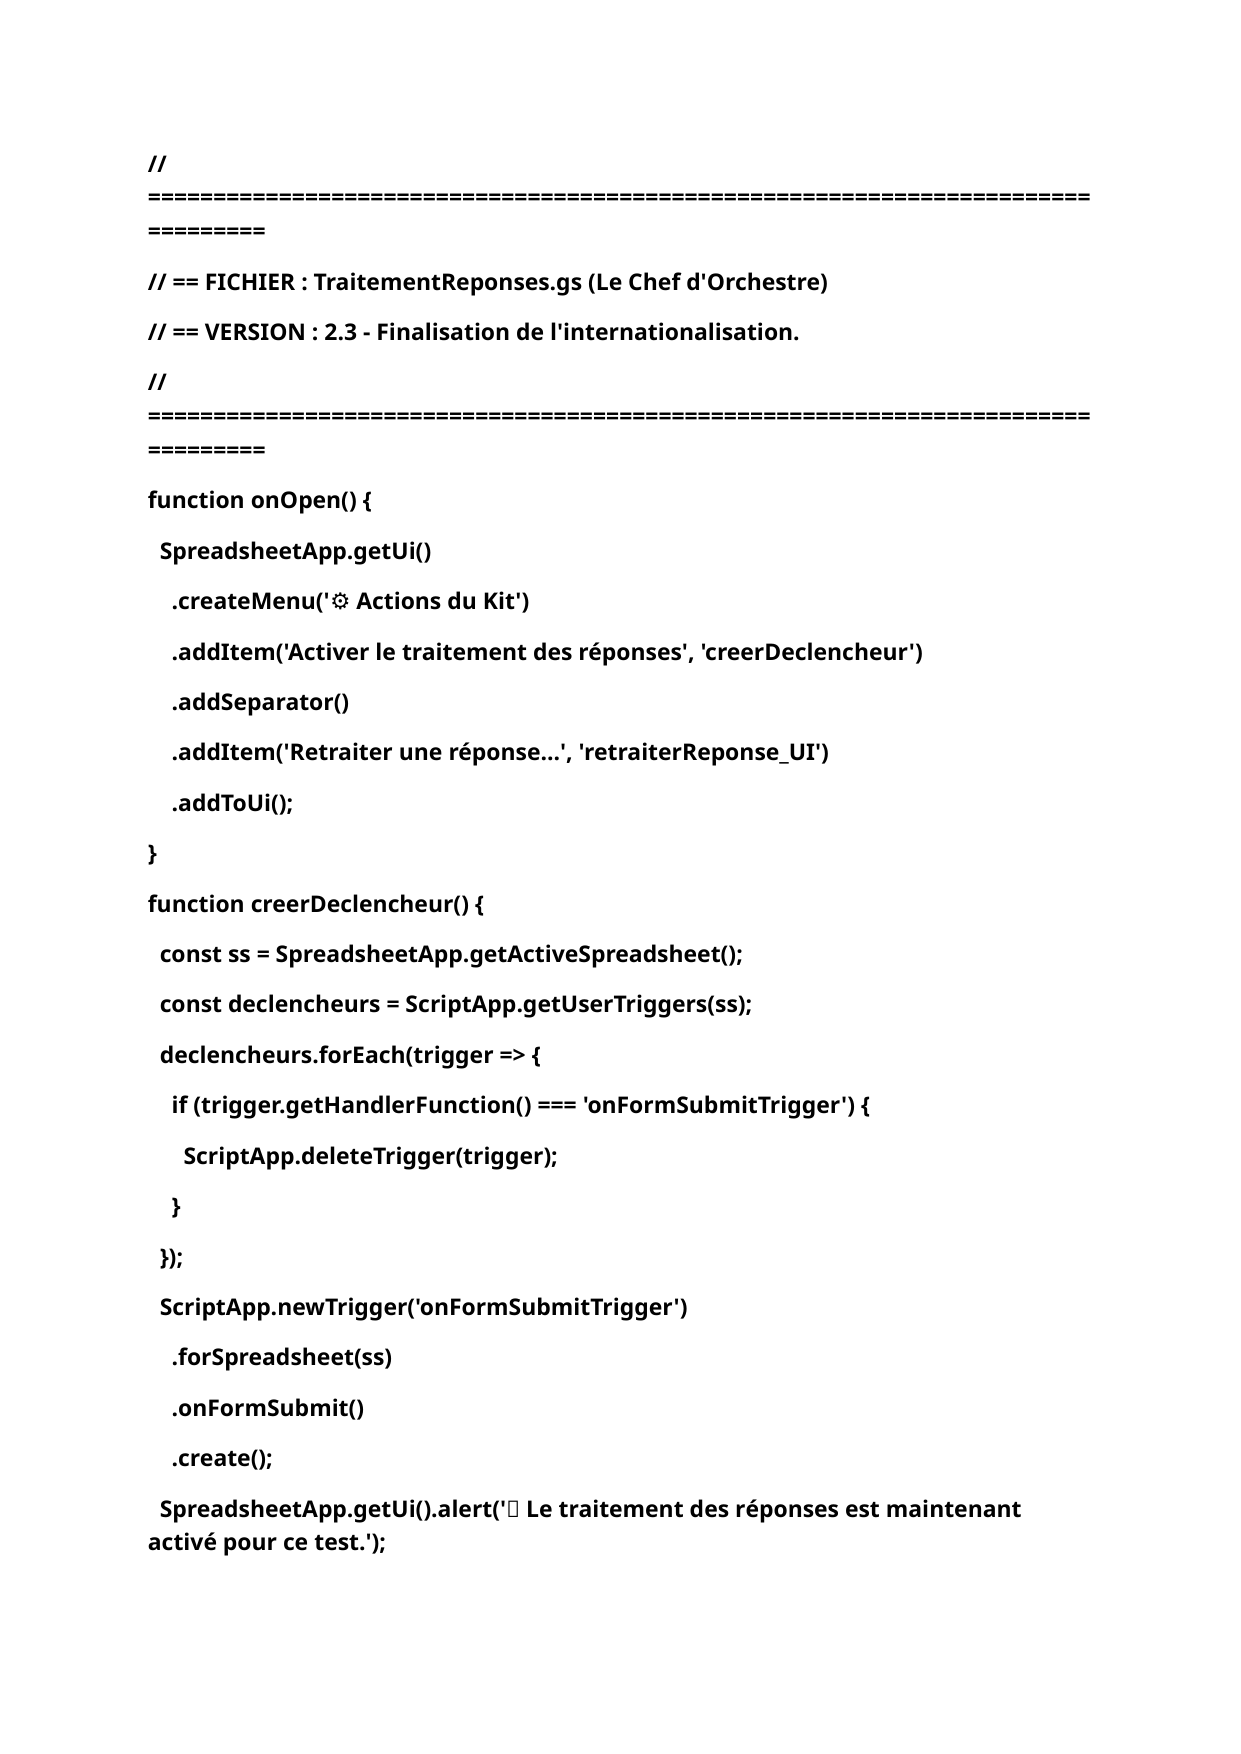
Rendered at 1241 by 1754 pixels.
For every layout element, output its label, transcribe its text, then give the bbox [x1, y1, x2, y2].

text function onOpen() { [148, 484, 1093, 516]
text .addItem('Retraiter une réponse...', 'retraiterReponse_UI') [148, 736, 1093, 768]
text ScriptApp.newTrigger('onFormSubmitTrigger') [148, 1291, 1093, 1322]
text .forSpreadsheet(ss) [148, 1341, 1093, 1373]
text // ================================================================================= [148, 366, 1093, 465]
text .addToUi(); [148, 787, 1093, 818]
text .createMenu('⚙️ Actions du Kit') [148, 585, 1093, 616]
text SpreadsheetApp.getUi().alert('✅ Le traitement des réponses est maintenant activé pour ce test.'); [148, 1493, 1093, 1558]
text function creerDeclencheur() { [148, 888, 1093, 919]
text .create(); [148, 1442, 1093, 1473]
text if (trigger.getHandlerFunction() === 'onFormSubmitTrigger') { [148, 1089, 1093, 1121]
text } [148, 837, 1093, 868]
text declencheurs.forEach(trigger => { [148, 1039, 1093, 1070]
text ScriptApp.deleteTrigger(trigger); [148, 1140, 1093, 1171]
text // == VERSION : 2.3 - Finalisation de l'internationalisation. [148, 316, 1093, 347]
text .addItem('Activer le traitement des réponses', 'creerDeclencheur') [148, 636, 1093, 667]
text // == FICHIER : TraitementReponses.gs (Le Chef d'Orchestre) [148, 266, 1093, 297]
text .onFormSubmit() [148, 1392, 1093, 1423]
text const ss = SpreadsheetApp.getActiveSpreadsheet(); [148, 938, 1093, 969]
text // ================================================================================= [148, 148, 1093, 246]
text .addSeparator() [148, 686, 1093, 717]
text const declencheurs = ScriptApp.getUserTriggers(ss); [148, 988, 1093, 1020]
text SpreadsheetApp.getUi() [148, 535, 1093, 566]
text }); [148, 1241, 1093, 1272]
text } [148, 1190, 1093, 1221]
